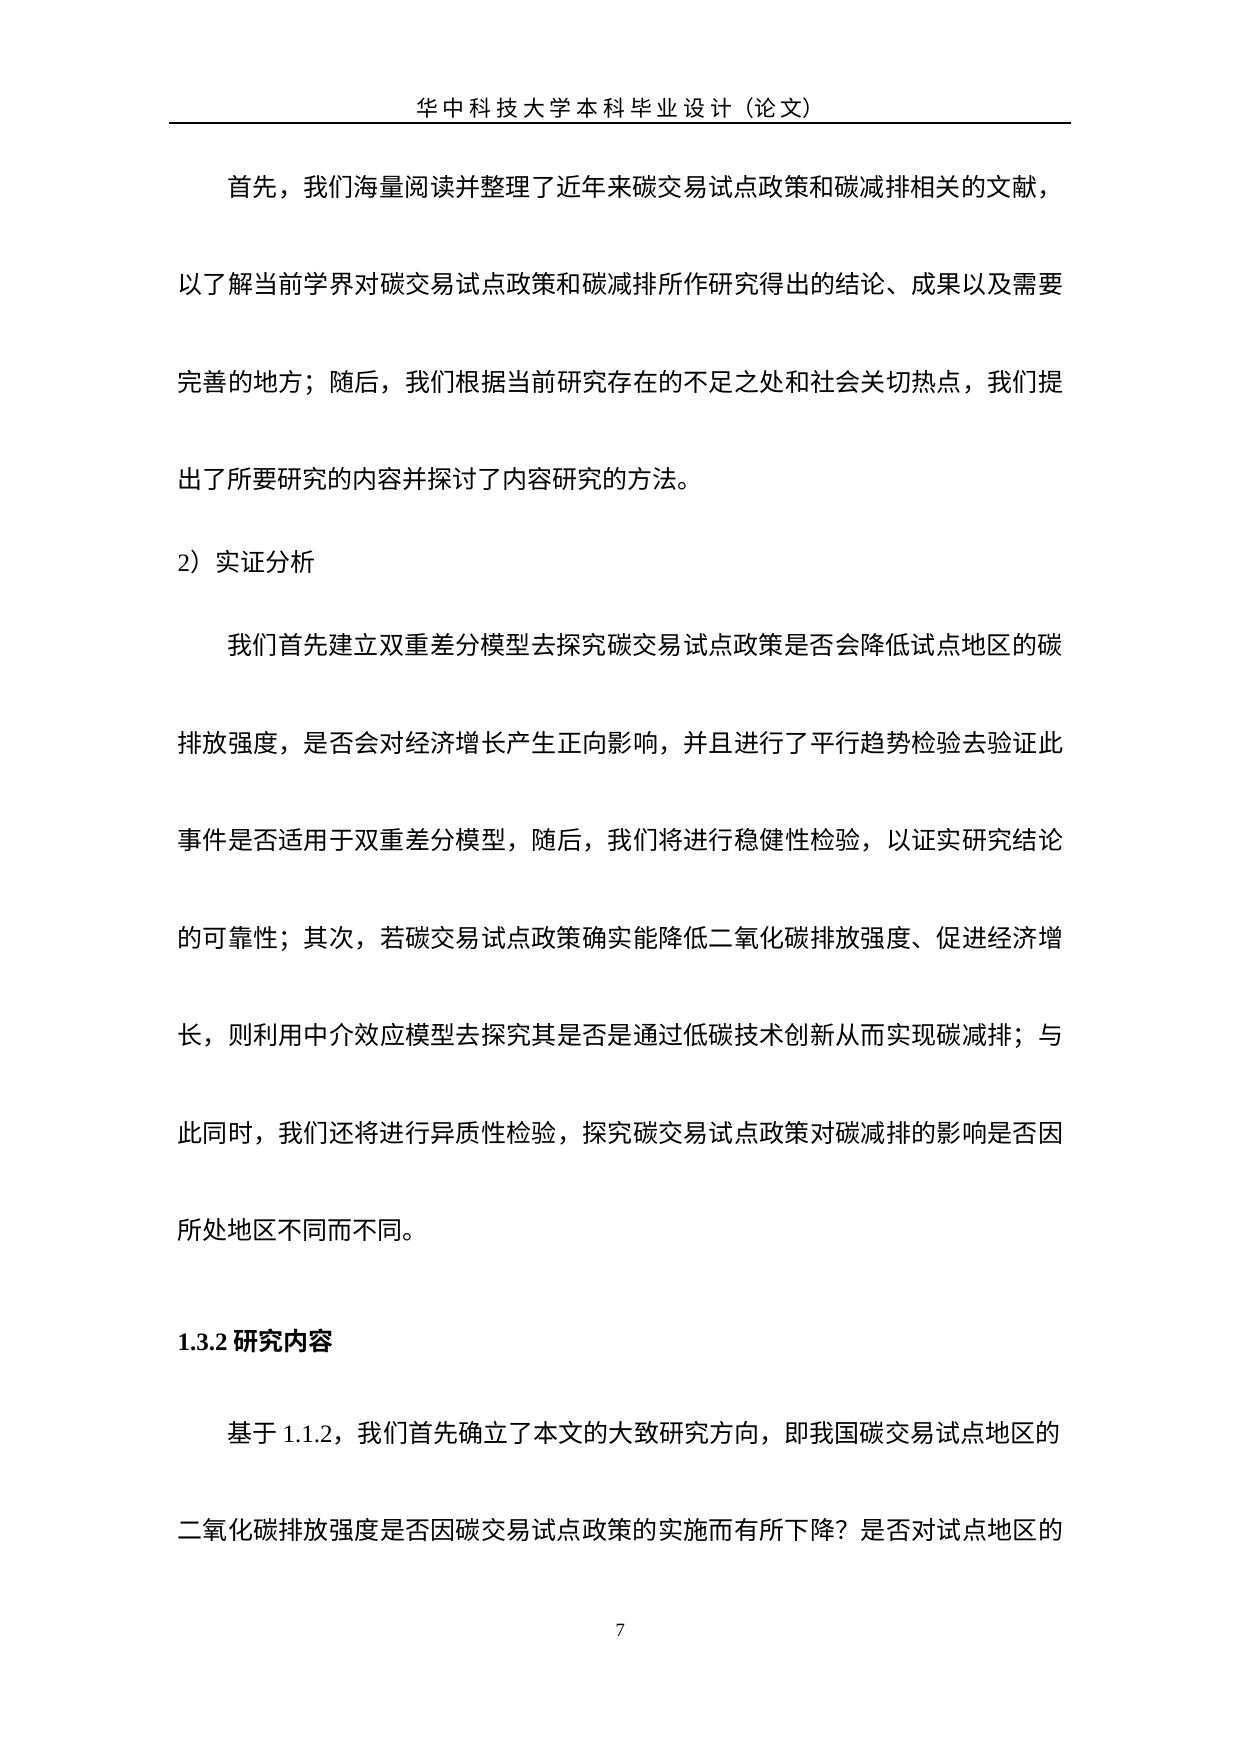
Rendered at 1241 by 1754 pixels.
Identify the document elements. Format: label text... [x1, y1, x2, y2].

text 我们首先建立双重差分模型去探究碳交易试点政策是否会降低试点地区的碳排放强度，是否会对经济增长产生正向影响，并且进行了平行趋势检验去验证此事件是否适用于双重差分模型，随后，我们将进行稳健性检验，以证实研究结论的可靠性；其次，若碳交易试点政策确实能降低二氧化碳排放强度、促进经济增长，则利用中介效应模型去探究其是否是通过低碳技术创新从而实现碳减排；与此同时，我们还将进行异质性检验，探究碳交易试点政策对碳减排的影响是否因所处地区不同而不同。 [177, 611, 1063, 1261]
text 首先，我们海量阅读并整理了近年来碳交易试点政策和碳减排相关的文献，以了解当前学界对碳交易试点政策和碳减排所作研究得出的结论、成果以及需要完善的地方；随后，我们根据当前研究存在的不足之处和社会关切热点，我们提出了所要研究的内容并探讨了内容研究的方法。 [177, 153, 1063, 510]
subtitle 1.3.2 研究内容 [177, 1307, 1063, 1372]
text 2）实证分析 [177, 528, 1063, 593]
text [177, 1399, 1063, 1561]
